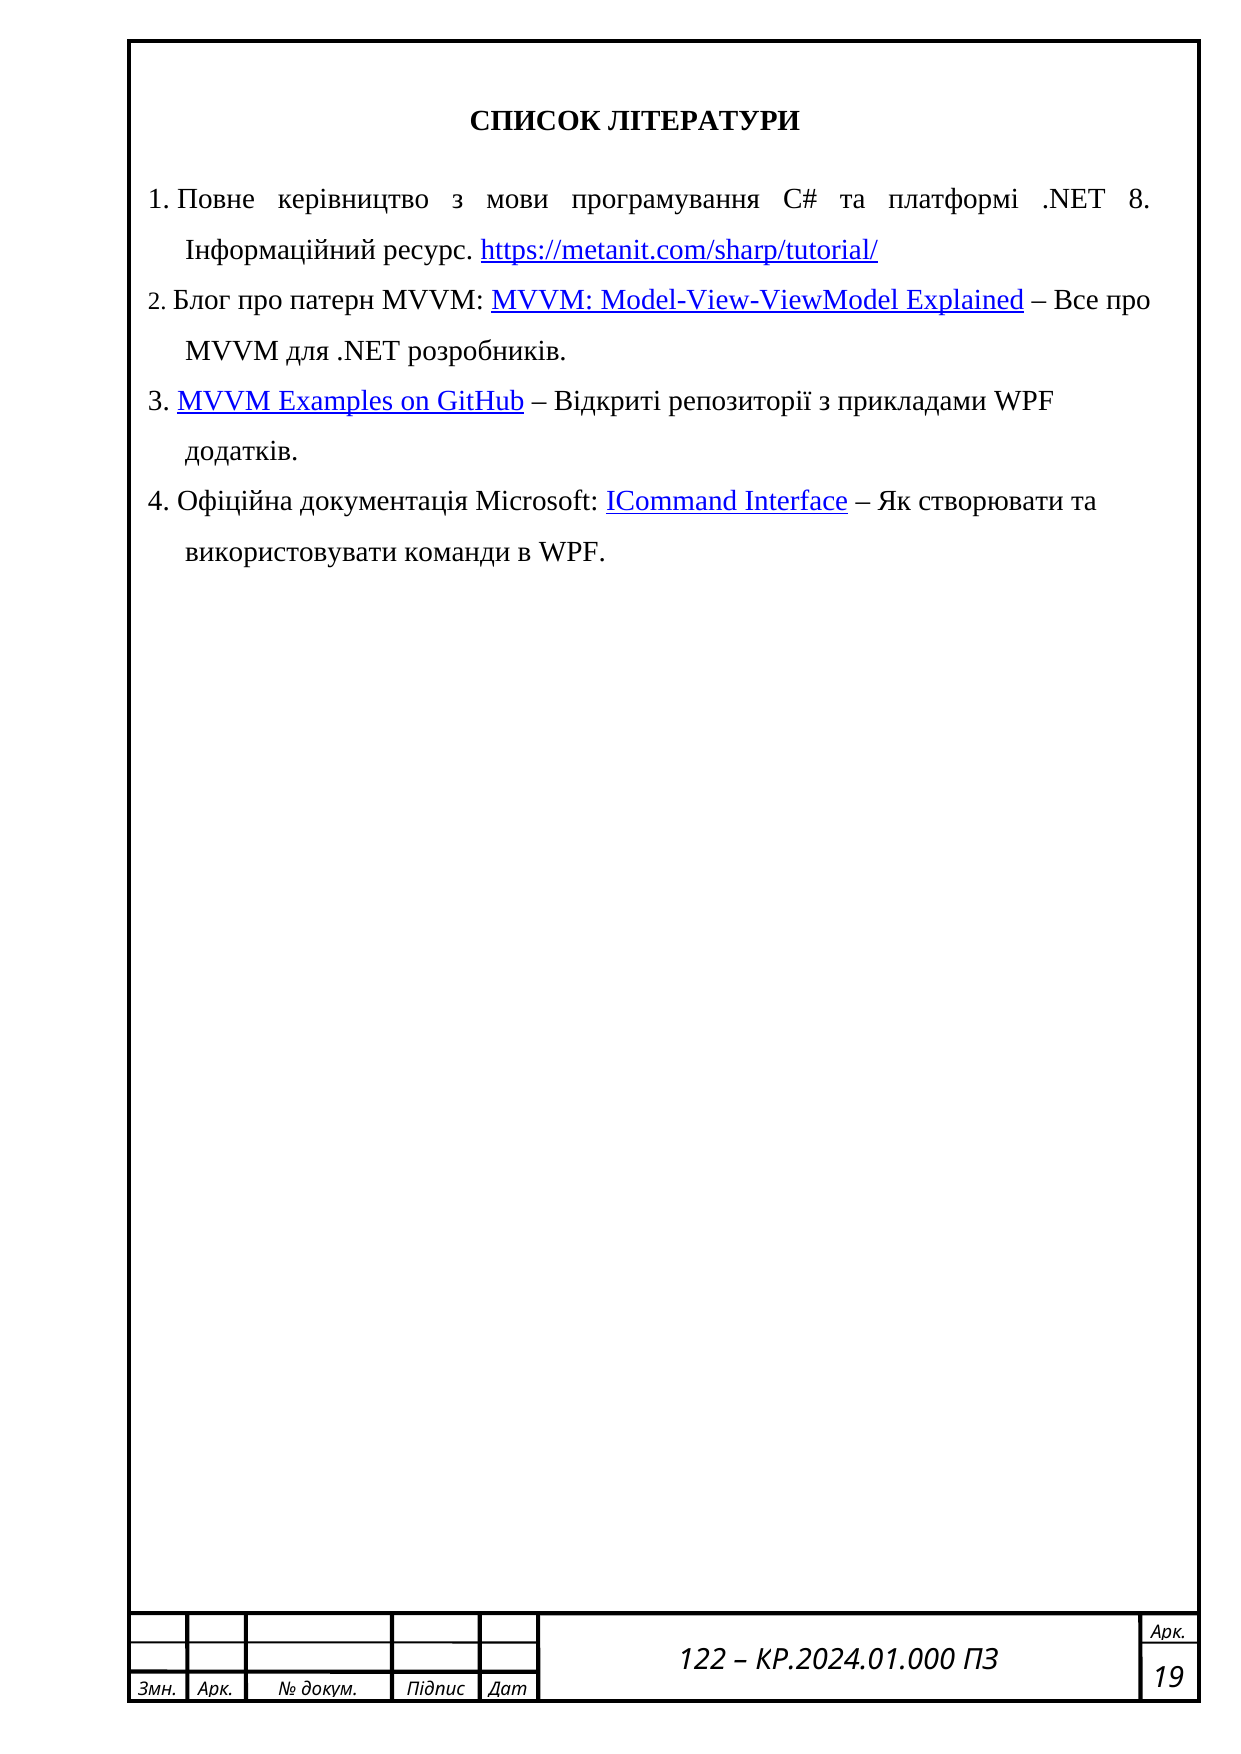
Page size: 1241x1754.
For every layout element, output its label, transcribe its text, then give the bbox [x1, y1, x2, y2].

list Офіційна документація Microsoft: ICommand Interface – Як створювати та використовувати команди в WPF. [148, 483, 1152, 567]
list Повне керівництво з мови програмування С# та платформі .NET 8. Інформаційний ресурс. https://metanit.com/sharp/tutorial/ [148, 182, 1152, 266]
list Блог про патерн MVVM: MVVM: Model-View-ViewModel Explained – Все про MVVM для .NET розробників. [148, 282, 1152, 366]
text СПИСОК ЛІТЕРАТУРИ [148, 103, 1122, 136]
list MVVM Examples on GitHub – Відкриті репозиторії з прикладами WPF додатків. [148, 383, 1152, 467]
